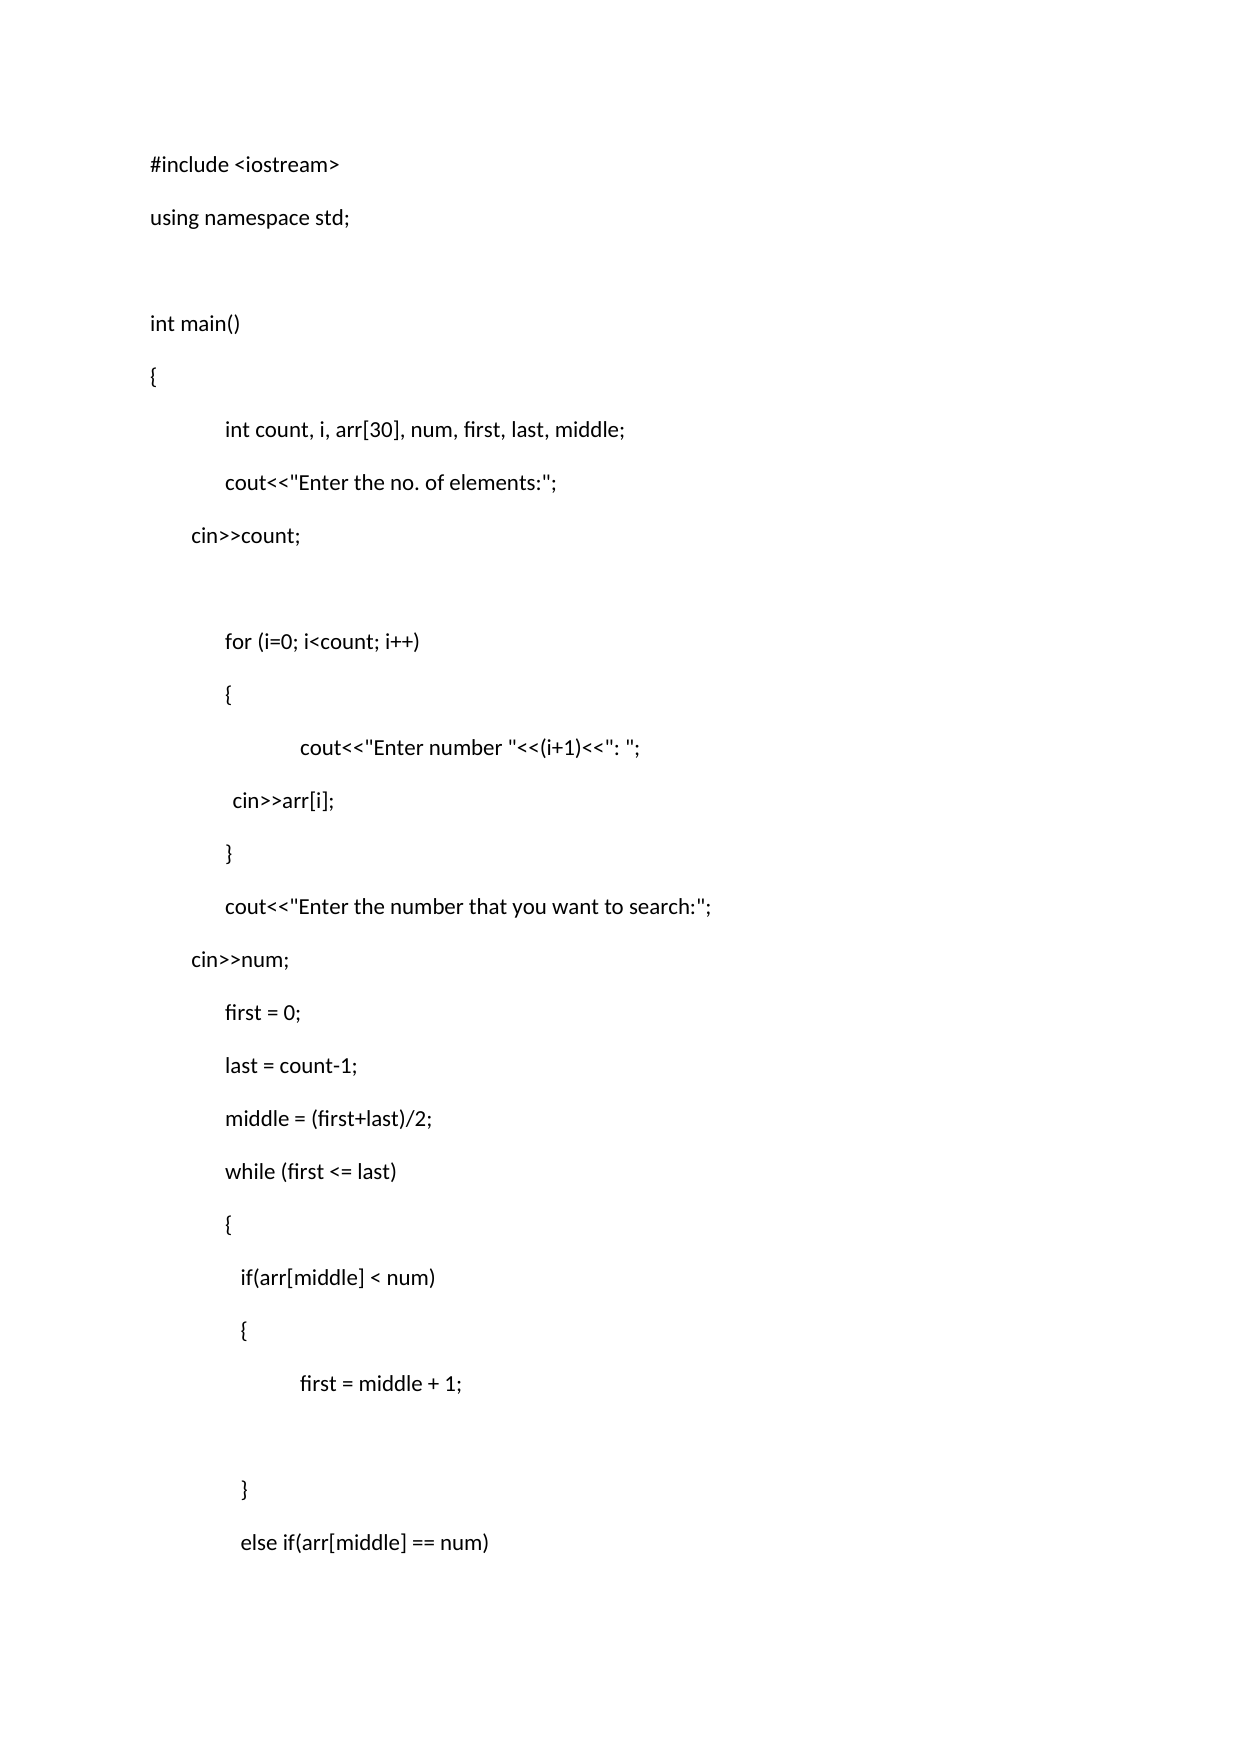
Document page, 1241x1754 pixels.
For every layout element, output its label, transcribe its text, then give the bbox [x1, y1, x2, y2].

text cin>>count; [150, 521, 1090, 549]
text } [150, 1476, 1090, 1503]
text if(arr[middle] < num) [150, 1263, 1090, 1291]
text else if(arr[middle] == num) [150, 1528, 1090, 1557]
text #include <iostream> [150, 150, 1090, 178]
text using namespace std; [150, 203, 1090, 231]
text } [150, 839, 1090, 867]
text for (i=0; i<count; i++) [150, 627, 1090, 655]
text int count, i, arr[30], num, first, last, middle; [150, 415, 1090, 443]
text last = count-1; [150, 1051, 1090, 1079]
text first = 0; [150, 998, 1090, 1026]
text cin>>num; [150, 945, 1090, 973]
text first = middle + 1; [150, 1369, 1090, 1397]
text cin>>arr[i]; [150, 786, 1090, 814]
text middle = (first+last)/2; [150, 1104, 1090, 1132]
text cout<<"Enter the no. of elements:"; [150, 468, 1090, 496]
text { [150, 362, 1090, 390]
text cout<<"Enter number "<<(i+1)<<": "; [150, 733, 1090, 761]
text { [150, 1210, 1090, 1238]
text int main() [150, 309, 1090, 337]
text { [150, 680, 1090, 708]
text { [150, 1316, 1090, 1344]
text cout<<"Enter the number that you want to search:"; [150, 892, 1090, 920]
text while (first <= last) [150, 1157, 1090, 1185]
